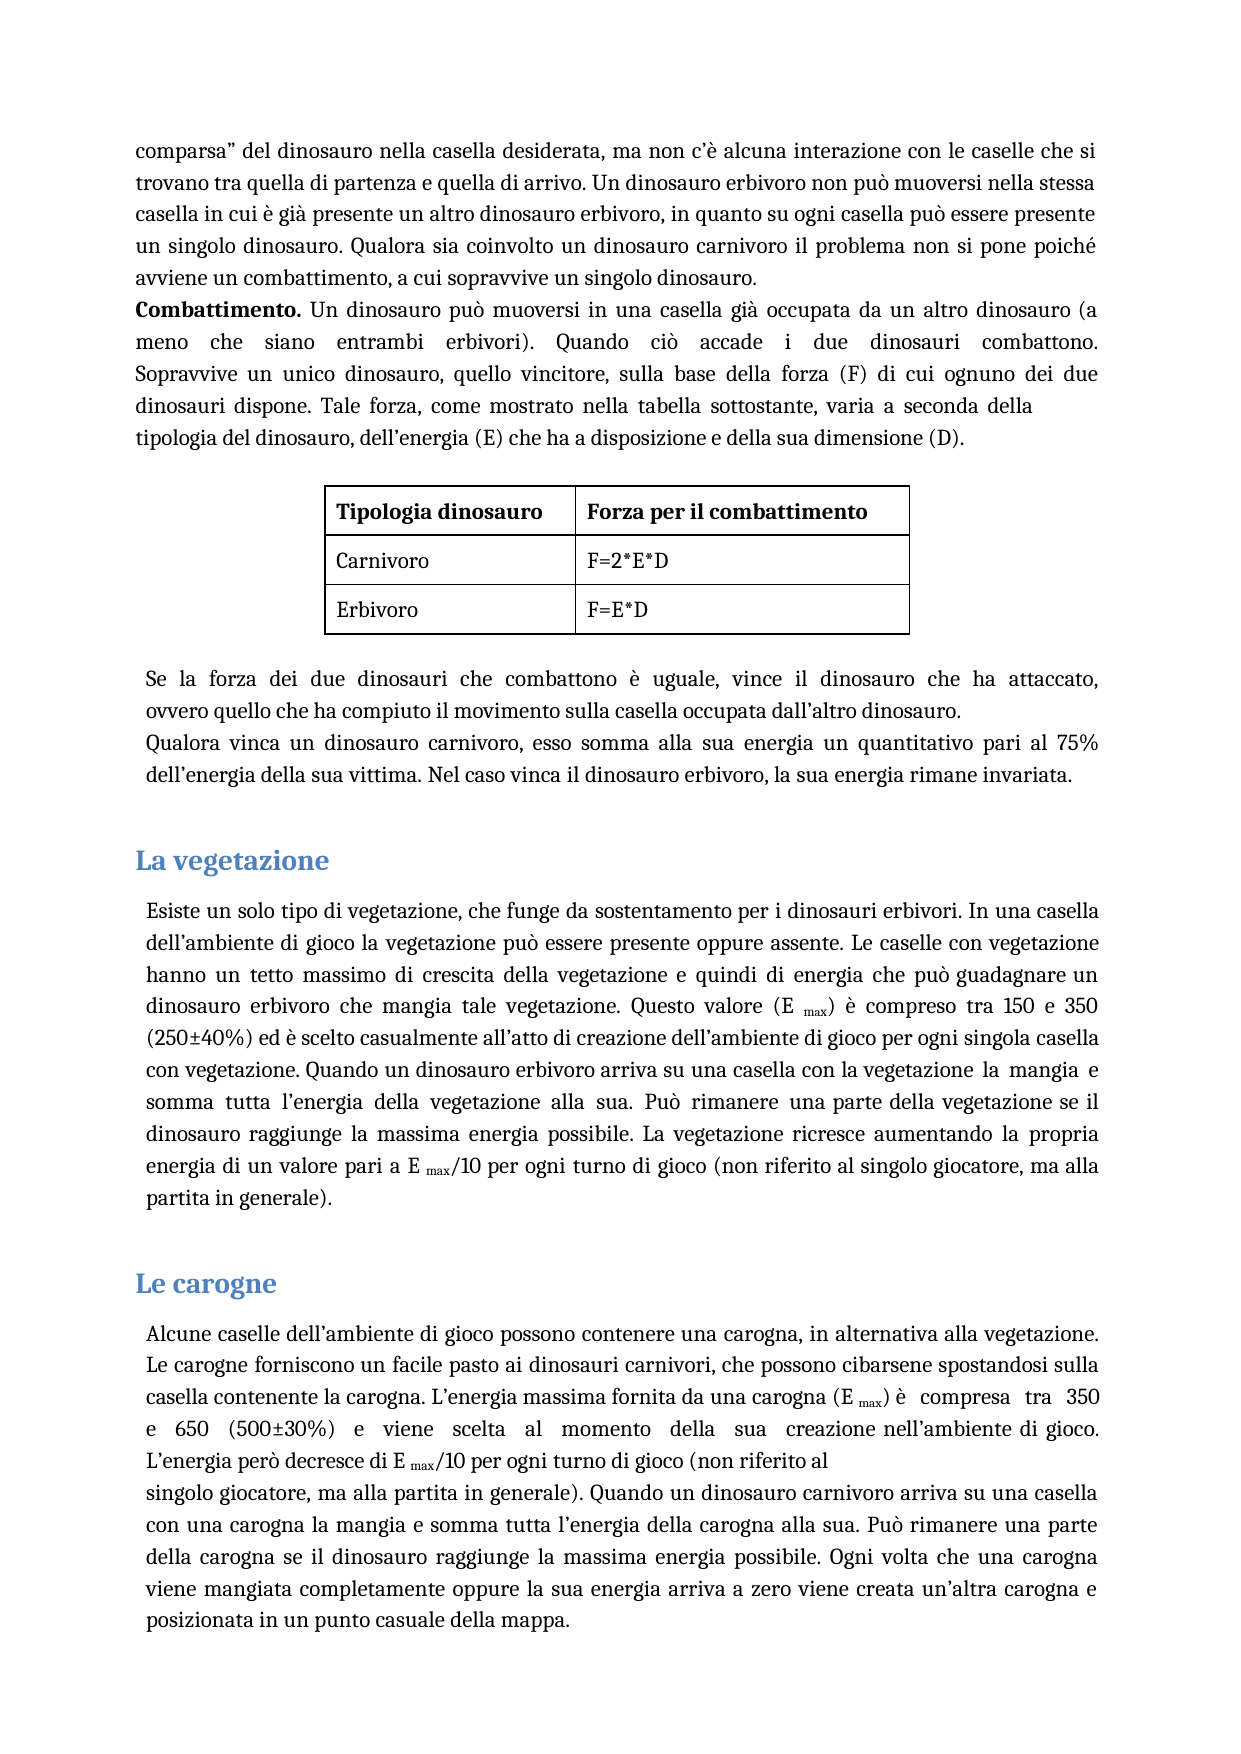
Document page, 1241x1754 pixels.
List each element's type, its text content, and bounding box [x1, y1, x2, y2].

table_cell Erbivoro [326, 585, 575, 633]
text Esiste un solo tipo di vegetazione, che funge da sostentamento per i dinosauri erbivori. In una casella dell’ambiente di gioco la vegetazione può essere presente oppure assente. Le caselle con vegetazione hanno un tetto massimo di crescita della vegetazione e quindi di energia che può guadagnare un dinosauro erbivoro che mangia tale vegetazione. Questo valore (E max) è compreso tra 150 e 350 (250±40%) ed è scelto casualmente all’atto di creazione dell’ambiente di gioco per ogni singola casella con vegetazione. Quando un dinosauro erbivoro arriva su una casella con la vegetazione la mangia e somma tutta l’energia della vegetazione alla sua. Può rimanere una parte della vegetazione se il dinosauro raggiunge la massima energia possibile. La vegetazione ricresce aumentando la propria energia di un valore pari a E max/10 per ogni turno di gioco (non riferito al singolo giocatore, ma alla partita in generale). [146, 898, 1099, 1211]
subtitle La vegetazione [135, 844, 1105, 878]
text Se la forza dei due dinosauri che combattono è uguale, vince il dinosauro che ha attaccato, ovvero quello che ha compiuto il movimento sulla casella occupata dall’altro dinosauro. [146, 666, 1099, 724]
table_cell F=2*E*D [576, 536, 909, 584]
table_header Tipologia dinosauro [326, 487, 575, 534]
text singolo giocatore, ma alla partita in generale). Quando un dinosauro carnivoro arriva su una casella con una carogna la mangia e somma tutta l’energia della carogna alla sua. Può rimanere una parte della carogna se il dinosauro raggiunge la massima energia possibile. Ogni volta che una carogna viene mangiata completamente oppure la sua energia arriva a zero viene creata un’altra carogna e posizionata in un punto casuale della mappa. [146, 1480, 1100, 1634]
text Qualora vinca un dinosauro carnivoro, esso somma alla sua energia un quantitativo pari al 75% dell’energia della sua vittima. Nel caso vinca il dinosauro erbivoro, la sua energia rimane invariata. [146, 730, 1099, 788]
table_cell Carnivoro [326, 536, 575, 584]
text Combattimento. Un dinosauro può muoversi in una casella già occupata da un altro dinosauro (a meno che siano entrambi erbivori). Quando ciò accade i due dinosauri combattono. Sopravvive un unico dinosauro, quello vincitore, sulla base della forza (F) di cui ognuno dei due dinosauri dispone. Tale forza, come mostrato nella tabella sottostante, varia a seconda della [135, 297, 1098, 419]
table_cell F=E*D [576, 585, 909, 633]
subtitle Le carogne [135, 1267, 1105, 1300]
text Alcune caselle dell’ambiente di gioco possono contenere una carogna, in alternativa alla vegetazione. Le carogne forniscono un facile pasto ai dinosauri carnivori, che possono cibarsene spostandosi sulla casella contenente la carogna. L’energia massima fornita da una carogna (E max) è compresa tra 350 e 650 (500±30%) e viene scelta al momento della sua creazione nell’ambiente di gioco. L’energia però decresce di E max/10 per ogni turno di gioco (non riferito al [146, 1320, 1100, 1474]
table_header Forza per il combattimento [576, 487, 909, 534]
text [135, 137, 1098, 291]
text tipologia del dinosauro, dell’energia (E) che ha a disposizione e della sua dimensione (D). [135, 424, 1021, 451]
